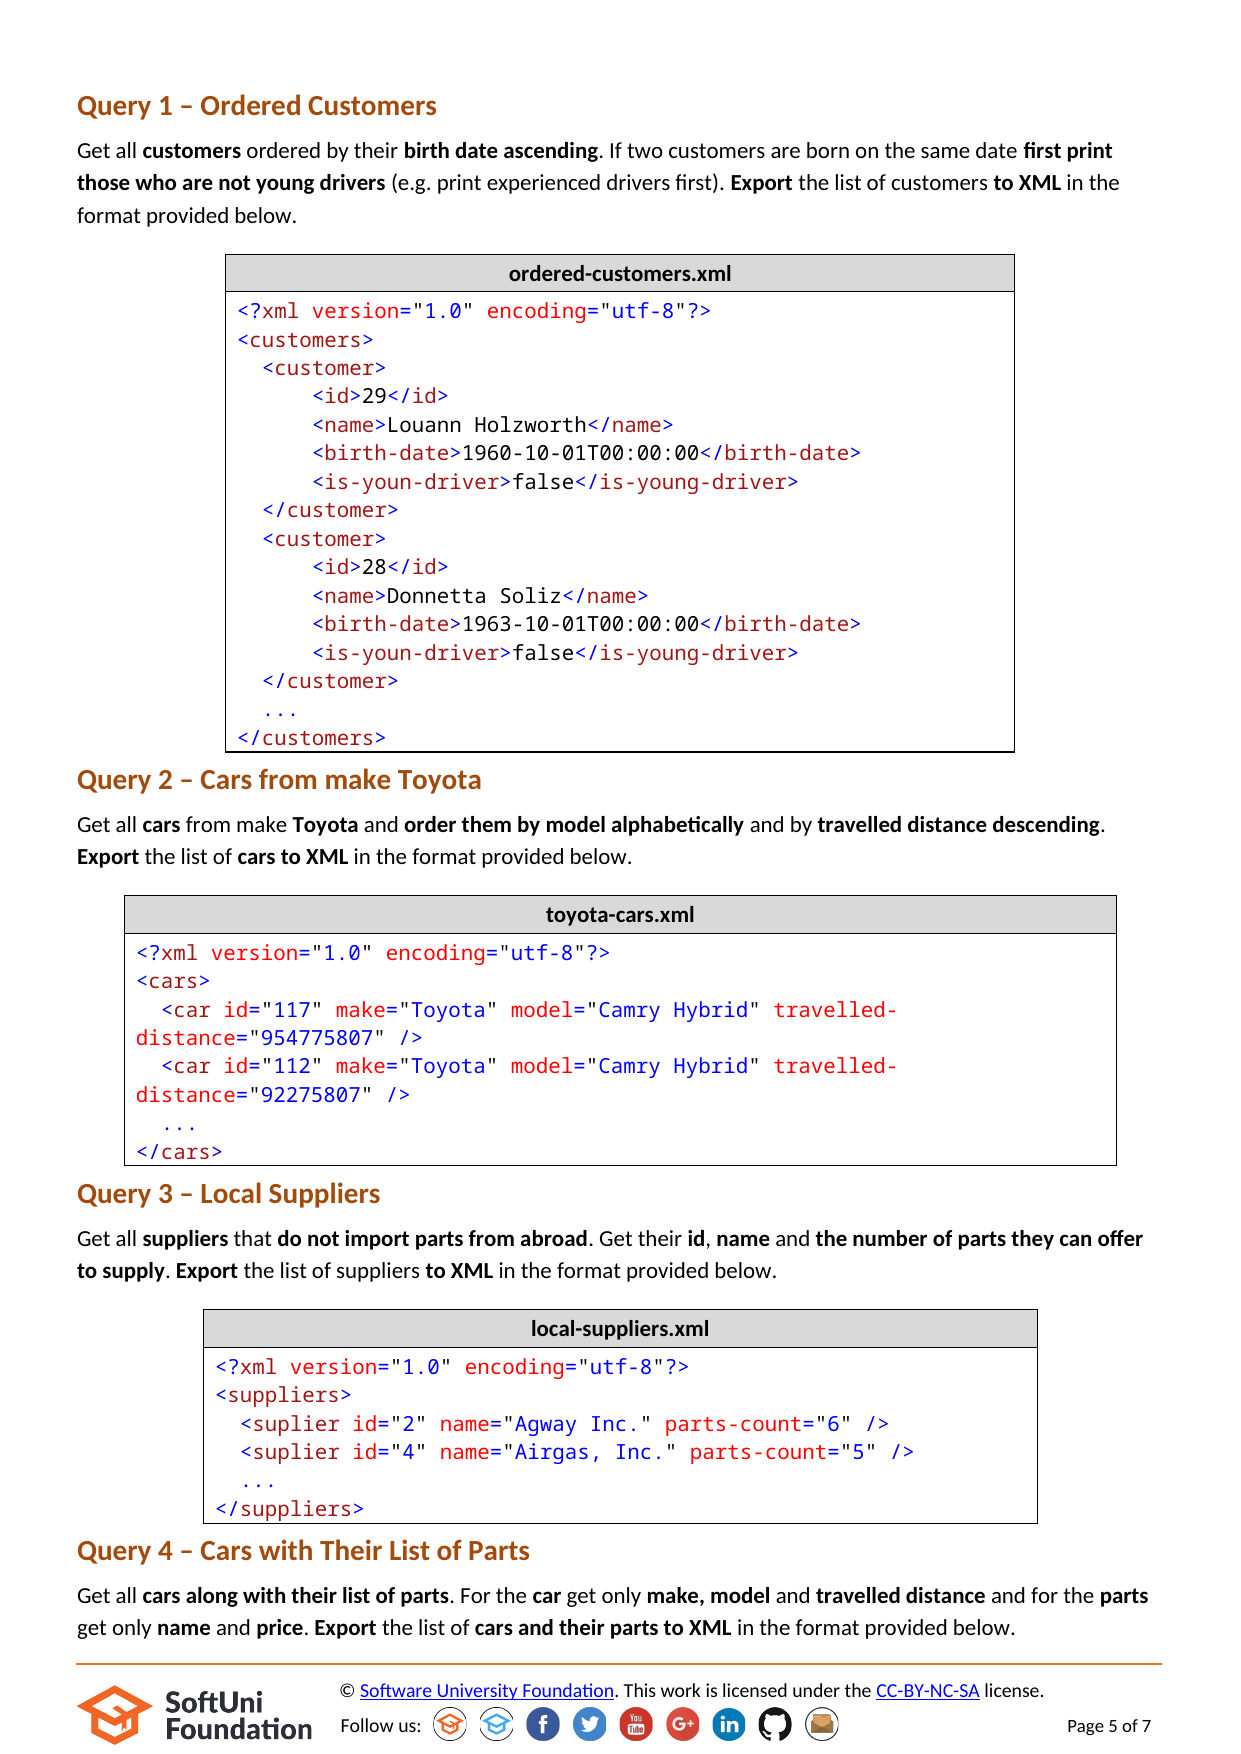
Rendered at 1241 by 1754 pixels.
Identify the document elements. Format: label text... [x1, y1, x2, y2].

picture [573, 1707, 607, 1741]
table_header toyota-cars.xml [125, 896, 1116, 933]
picture [758, 1707, 792, 1741]
text Get all cars along with their list of parts. For the car get only make, model and travelled distance and for the parts get only name and price. Export the list of cars and their parts to XML in the format provided below. [77, 1581, 1163, 1641]
picture [666, 1707, 700, 1741]
picture [619, 1707, 653, 1741]
table_cell <?xml version="1.0" encoding="utf-8"?> <cars> <car id="117" make="Toyota" model="Camry Hybrid" travelled-distance="954775807" /> <car id="112" make="Toyota" model="Camry Hybrid" travelled-distance="92275807" /> ... </cars> [125, 934, 1116, 1165]
picture [433, 1707, 467, 1741]
subtitle Query 1 – Ordered Customers [77, 87, 1163, 123]
table_header ordered-customers.xml [226, 255, 1014, 291]
picture [526, 1707, 560, 1741]
picture [76, 1685, 312, 1745]
text Get all customers ordered by their birth date ascending. If two customers are born on the same date first print those who are not young drivers (e.g. print experienced drivers first). Export the list of customers to XML in the format provided below. [77, 136, 1163, 229]
picture [712, 1708, 722, 1718]
picture [712, 1731, 722, 1741]
table_header local-suppliers.xml [204, 1310, 1037, 1347]
subtitle Query 4 – Cars with Their List of Parts [77, 1532, 1163, 1567]
text Get all cars from make Toyota and order them by model alphabetically and by travelled distance descending. Export the list of cars to XML in the format provided below. [77, 810, 1163, 870]
table_cell <?xml version="1.0" encoding="utf-8"?> <customers> <customer> <id>29</id> <name>Louann Holzworth</name> <birth-date>1960-10-01T00:00:00</birth-date> <is-youn-driver>false</is-young-driver> </customer> <customer> <id>28</id> <name>Donnetta Soliz</name> <birth-date>1963-10-01T00:00:00</birth-date> <is-youn-driver>false</is-young-driver> </customer> ... </customers> [226, 292, 1014, 751]
picture [736, 1708, 746, 1718]
table_cell <?xml version="1.0" encoding="utf-8"?> <suppliers> <suplier id="2" name="Agway Inc." parts-count="6" /> <suplier id="4" name="Airgas, Inc." parts-count="5" /> ... </suppliers> [204, 1348, 1037, 1522]
picture [727, 1722, 738, 1732]
text Get all suppliers that do not import parts from abroad. Get their id, name and the number of parts they can offer to supply. Export the list of suppliers to XML in the format provided below. [77, 1224, 1163, 1284]
picture [736, 1731, 746, 1741]
subtitle Query 3 – Local Suppliers [77, 1175, 1163, 1210]
subtitle Query 2 – Cars from make Toyota [77, 761, 1163, 796]
picture [480, 1707, 513, 1741]
picture [805, 1707, 839, 1741]
